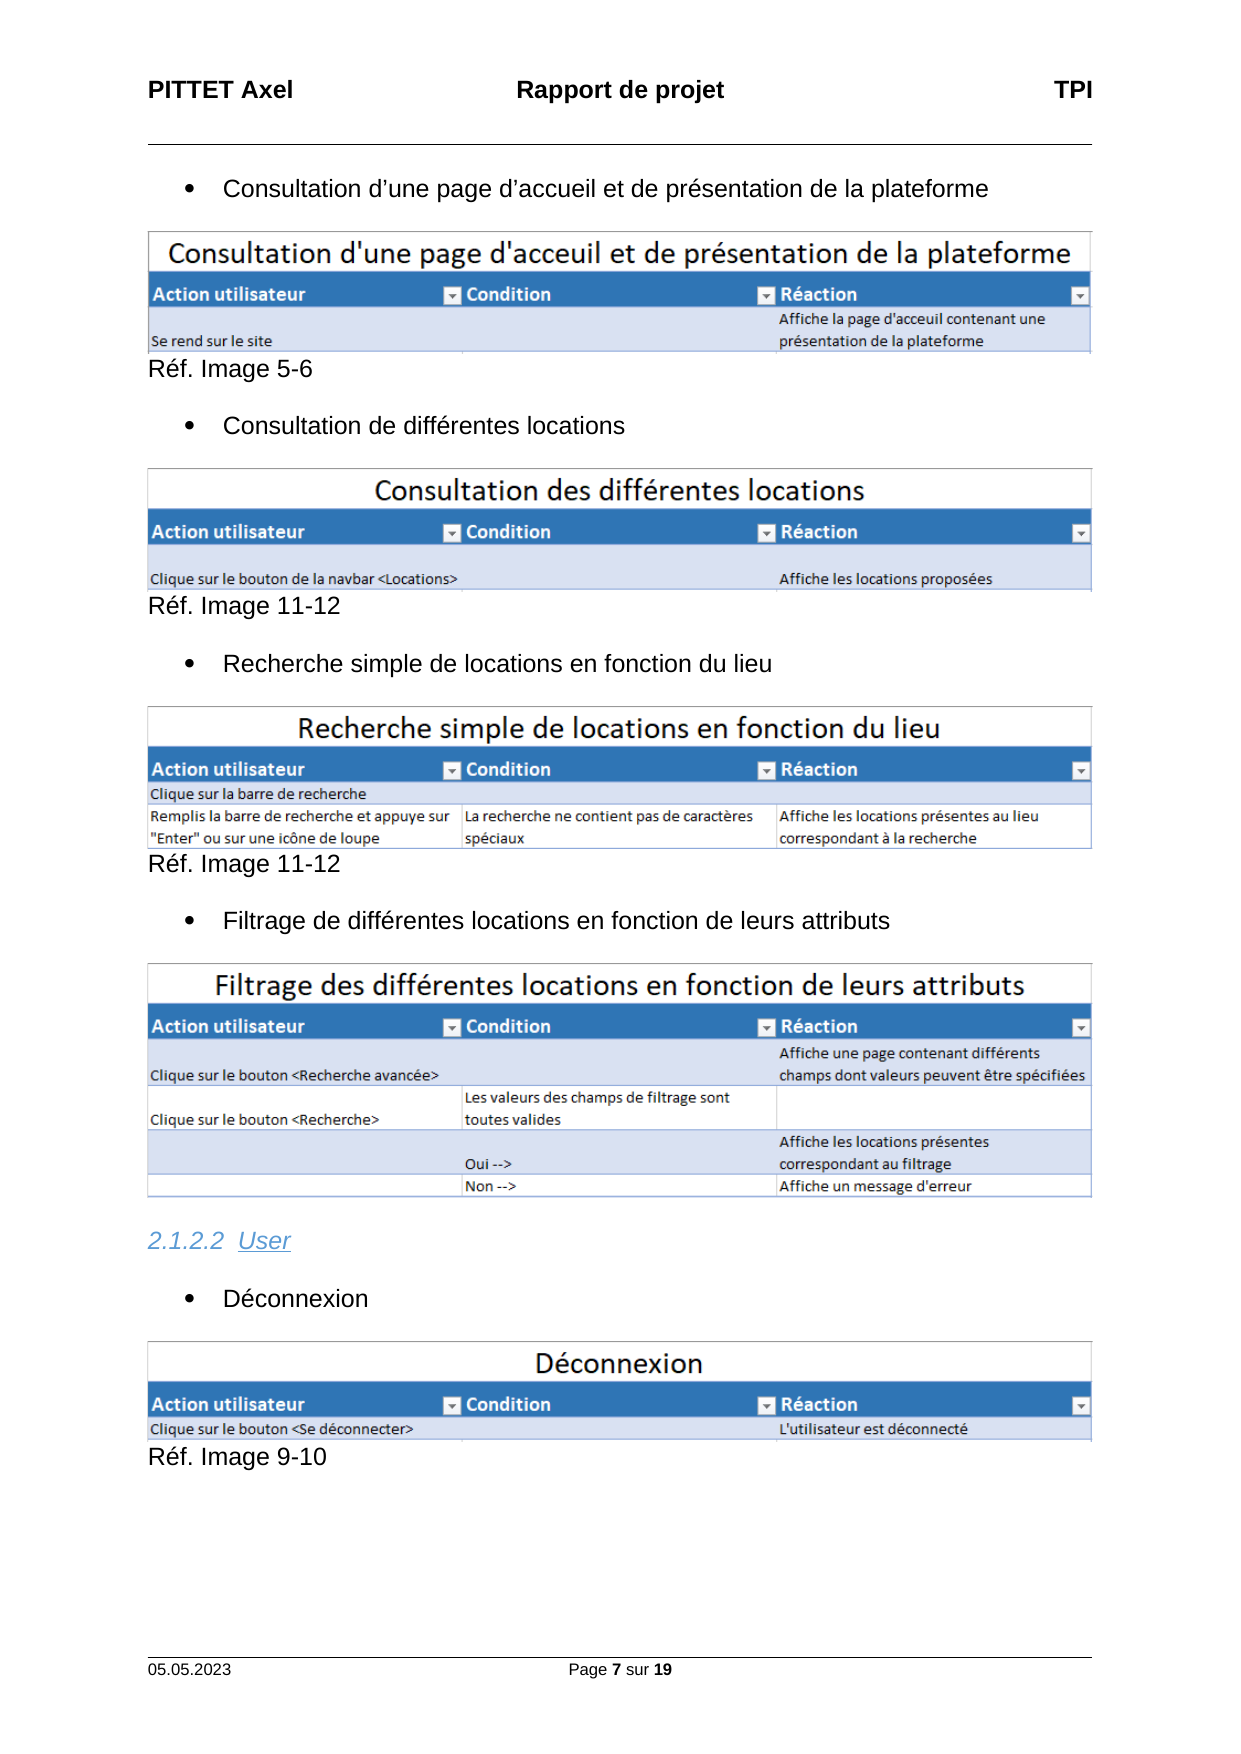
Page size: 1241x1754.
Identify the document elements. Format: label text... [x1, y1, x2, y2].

picture [147, 963, 1093, 1198]
list Recherche simple de locations en fonction du lieu [185, 649, 1092, 678]
list Filtrage de différentes locations en fonction de leurs attributs [185, 906, 1092, 935]
list Consultation de différentes locations [185, 411, 1092, 440]
text Réf. Image 11-12 [148, 592, 1092, 620]
text Réf. Image 11-12 [148, 849, 1092, 877]
text Réf. Image 5-6 [148, 354, 1092, 382]
picture [147, 706, 1093, 849]
list Déconnexion [185, 1284, 1092, 1312]
picture [147, 231, 1093, 354]
list Consultation d’une page d’accueil et de présentation de la plateforme [185, 174, 1092, 203]
text Réf. Image 9-10 [148, 1442, 1092, 1470]
picture [147, 468, 1093, 592]
subtitle User [148, 1226, 1092, 1255]
picture [147, 1341, 1093, 1442]
